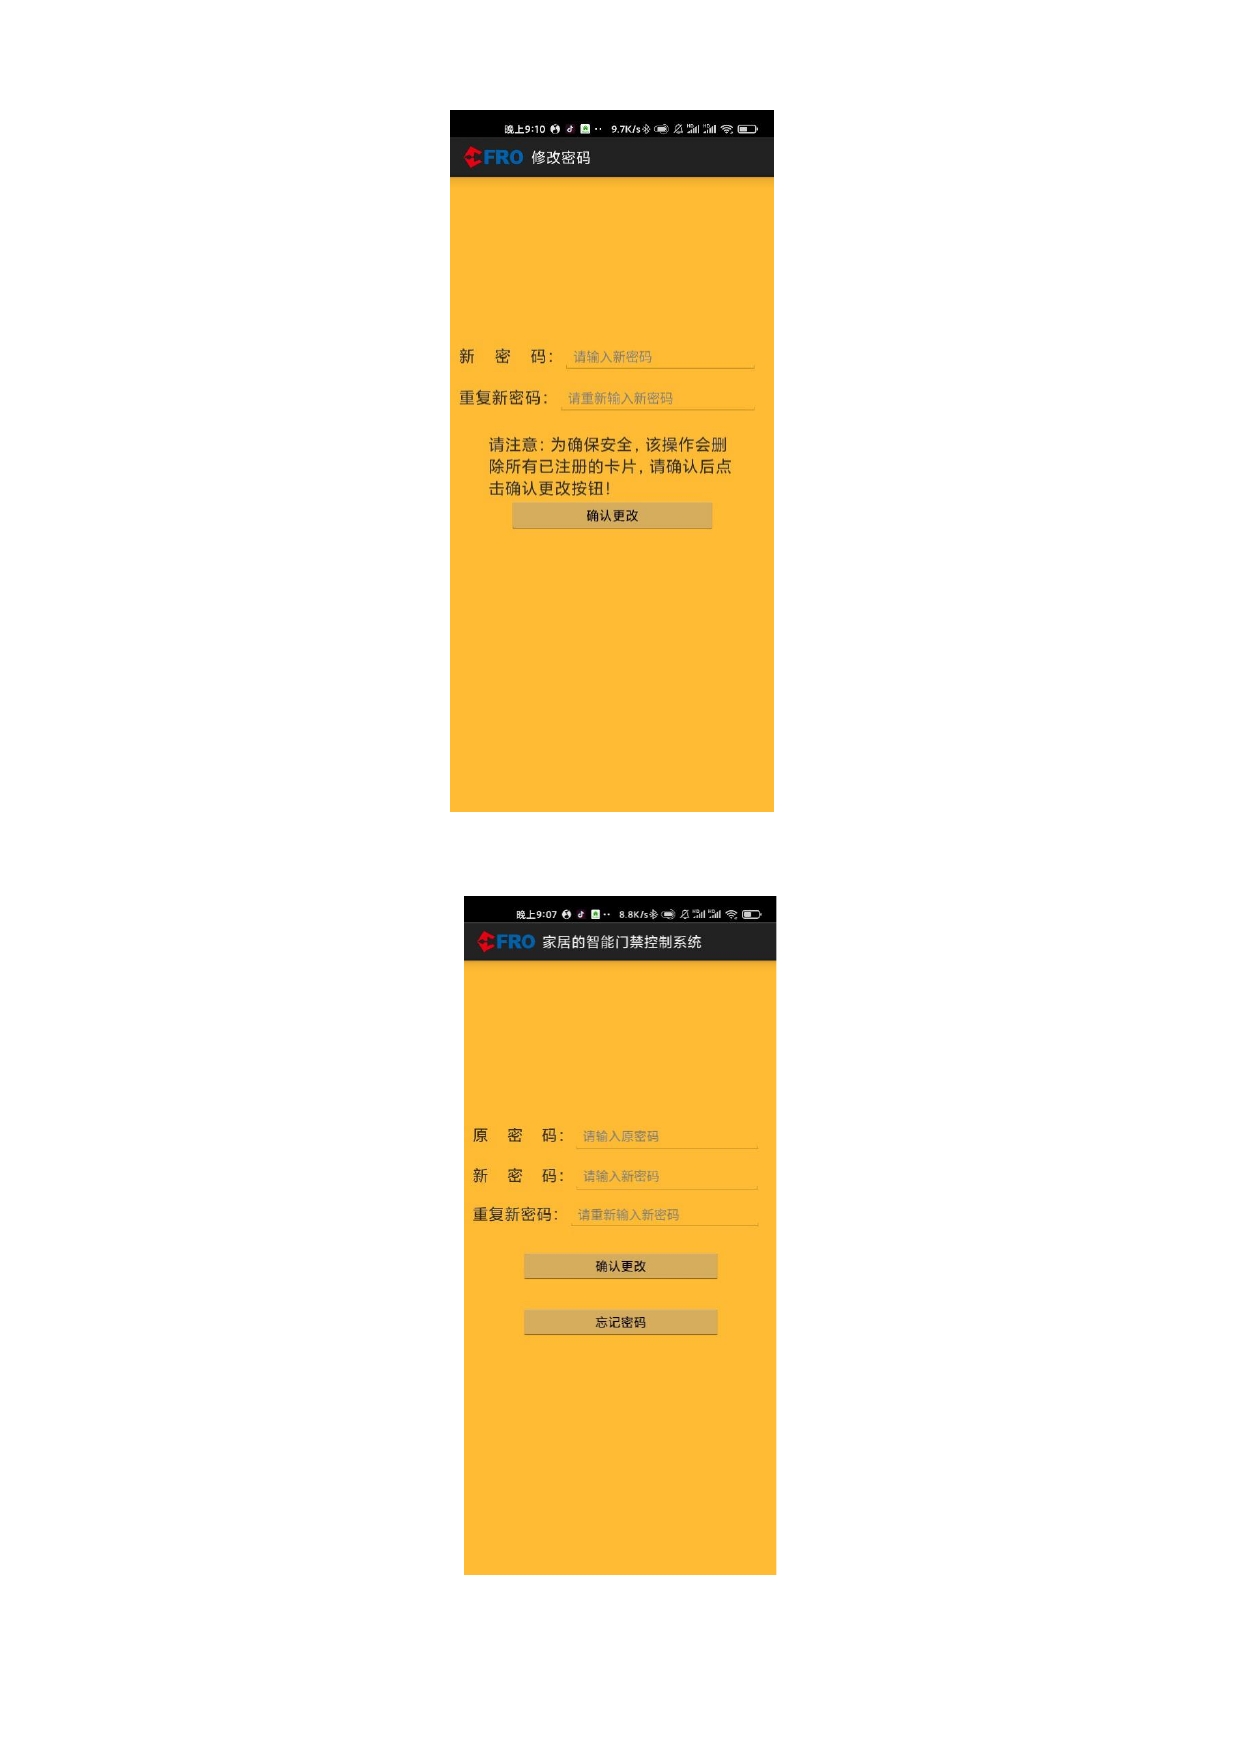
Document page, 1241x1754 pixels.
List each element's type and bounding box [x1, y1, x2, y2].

picture [450, 110, 774, 812]
picture [464, 896, 777, 1575]
